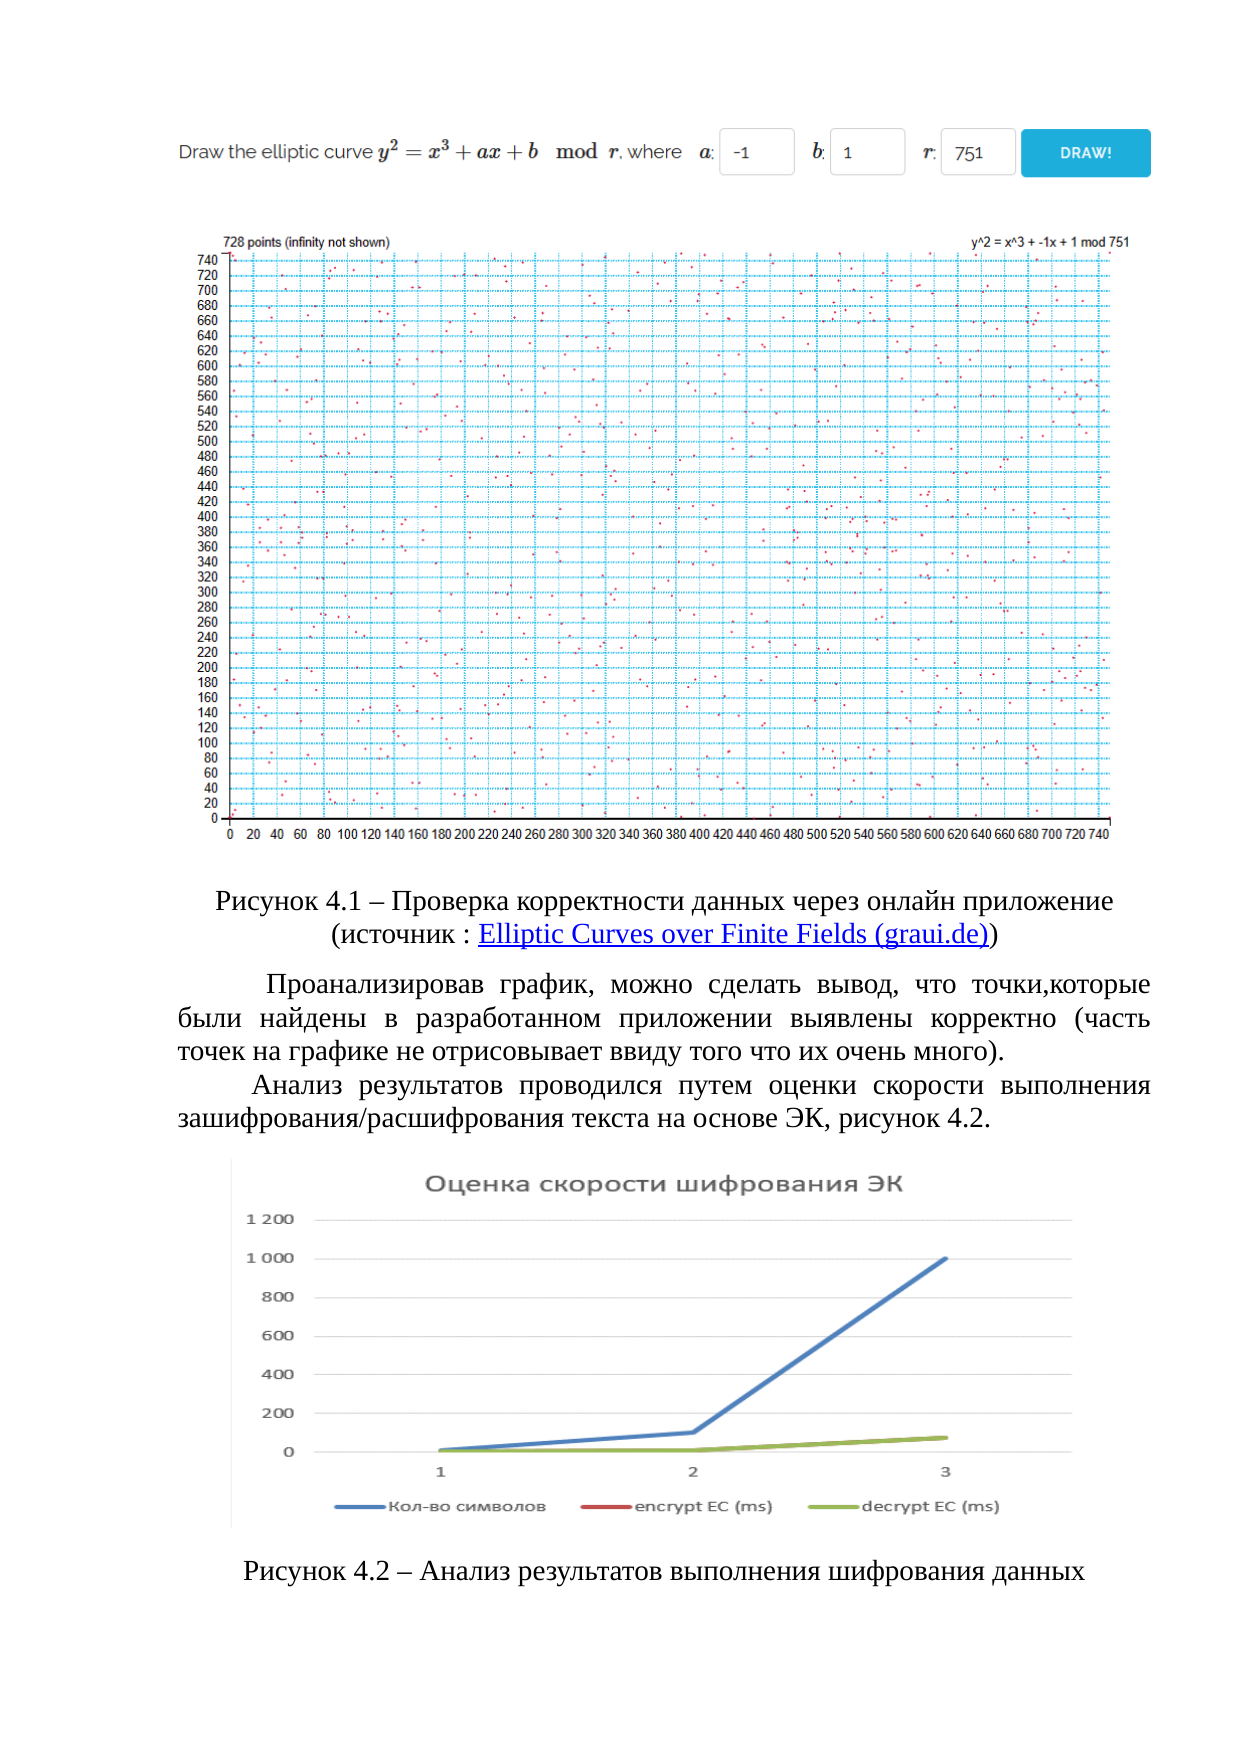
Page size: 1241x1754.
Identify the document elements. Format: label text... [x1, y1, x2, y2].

text Рисунок 4.1 – Проверка корректности данных через онлайн приложение (источник : Elliptic Curves over Finite Fields (graui.de)) [177, 883, 1152, 950]
text Анализ результатов проводился путем оценки скорости выполнения зашифрования/расшифрования текста на основе ЭК, рисунок 4.2. [177, 1067, 1152, 1134]
text Проанализировав график, можно сделать вывод, что точки,которые были найдены в разработанном приложении выявлены корректно (часть точек на графике не отрисовывает ввиду того что их очень много). [177, 966, 1152, 1067]
text Рисунок 4.2 – Анализ результатов выполнения шифрования данных [177, 1553, 1152, 1586]
picture [230, 1159, 1099, 1528]
picture [177, 118, 1152, 858]
